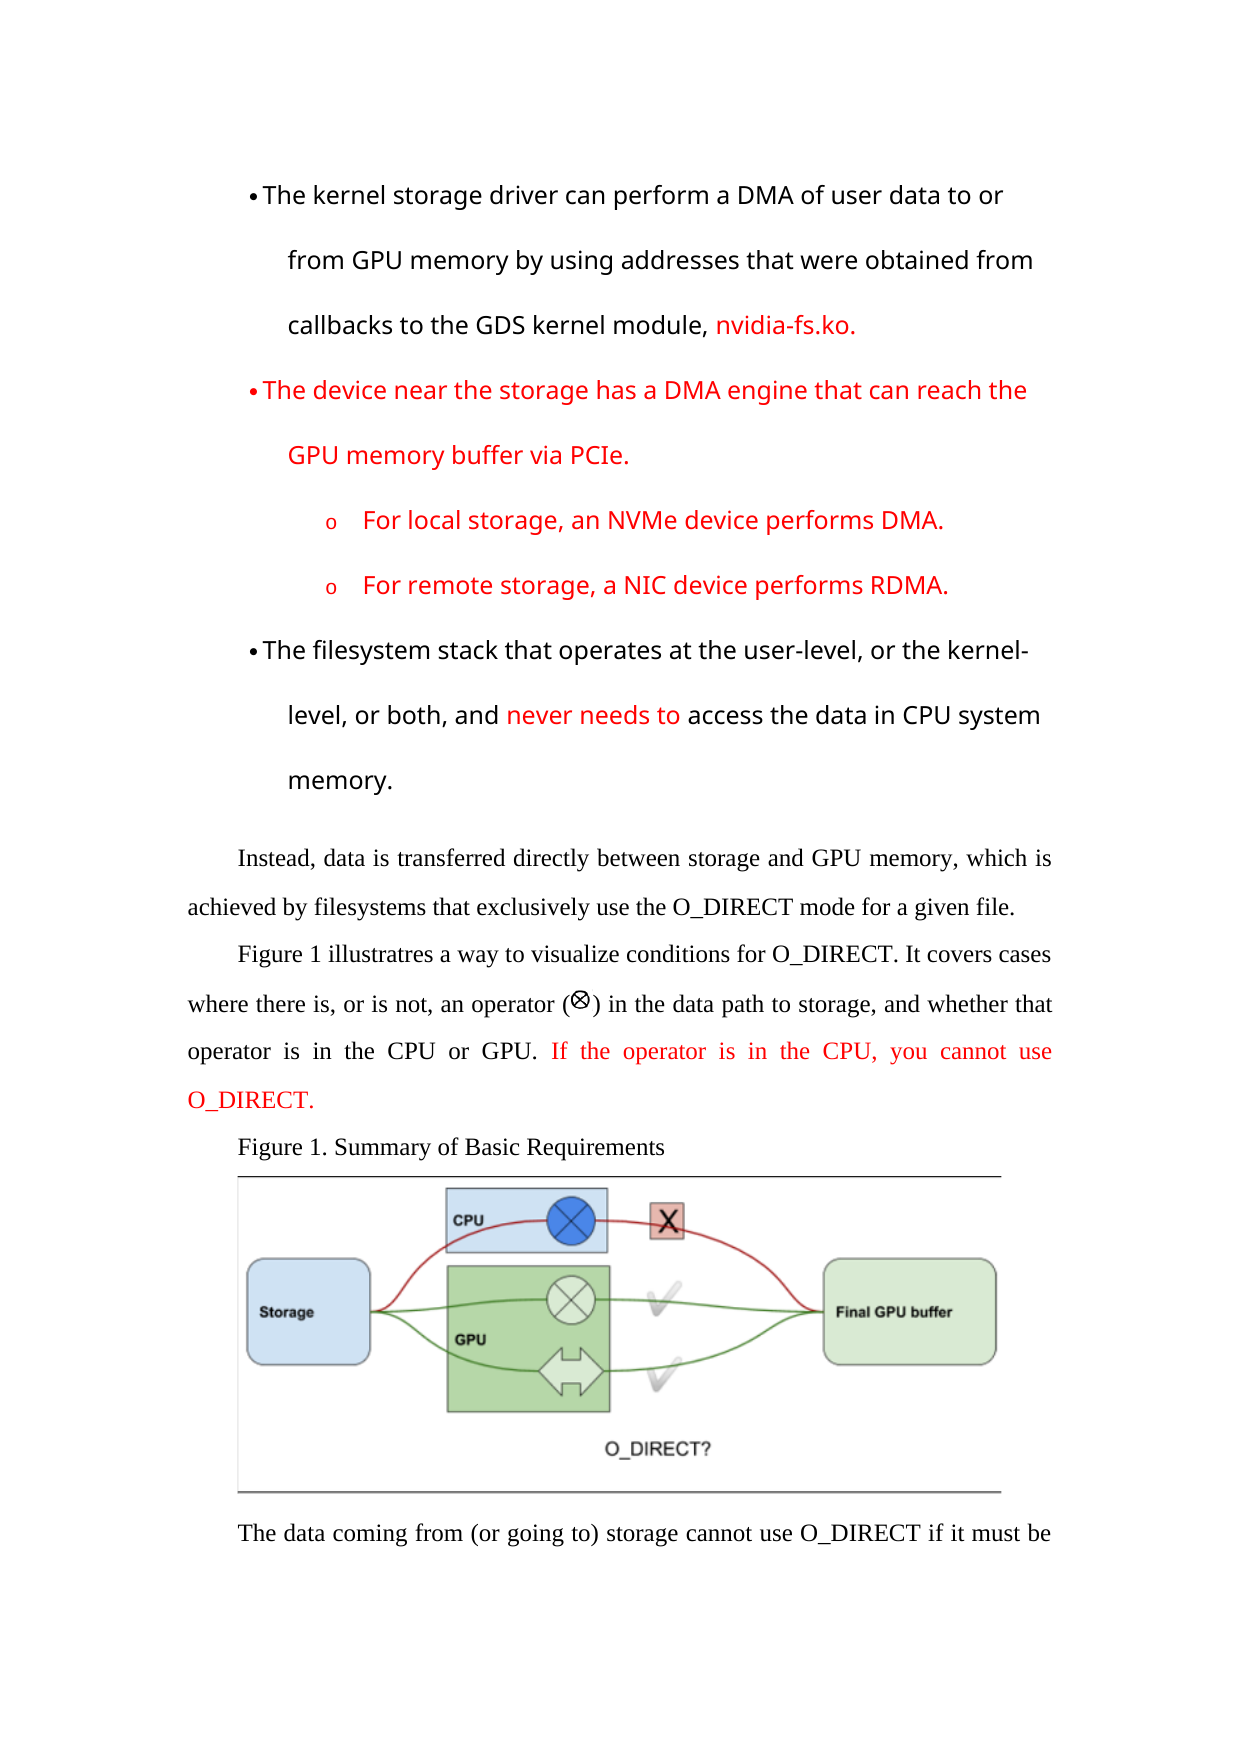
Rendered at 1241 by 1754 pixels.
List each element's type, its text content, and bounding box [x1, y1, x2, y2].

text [187, 1516, 1053, 1549]
list The device near the storage has a DMA engine that can reach the GPU memory buffer via PCIe. [250, 357, 1053, 487]
text Instead, data is transferred directly between storage and GPU memory, which is achieved by filesystems that exclusively use the O_DIRECT mode for a given file. [187, 841, 1053, 922]
list The filesystem stack that operates at the user-level, or the kernel-level, or both, and never needs to access the data in CPU system memory. [250, 617, 1053, 812]
list The kernel storage driver can perform a DMA of user data to or from GPU memory by using addresses that were obtained from callbacks to the GDS kernel module, nvidia-fs.ko. [250, 162, 1053, 357]
list For remote storage, a NIC device performs RDMA. [325, 552, 1053, 617]
picture [237, 1176, 1002, 1494]
list For local storage, an NVMe device performs DMA. [325, 487, 1053, 552]
text Figure 1. Summary of Basic Requirements [187, 1130, 1053, 1162]
picture [570, 985, 593, 1013]
text Figure 1 illustratres a way to visualize conditions for O_DIRECT. It covers cases where there is, or is not, an operator () in the data path to storage, and whether that operator is in the CPU or GPU. If the operator is in the CPU, you cannot use O_DIRECT. [187, 937, 1053, 1116]
